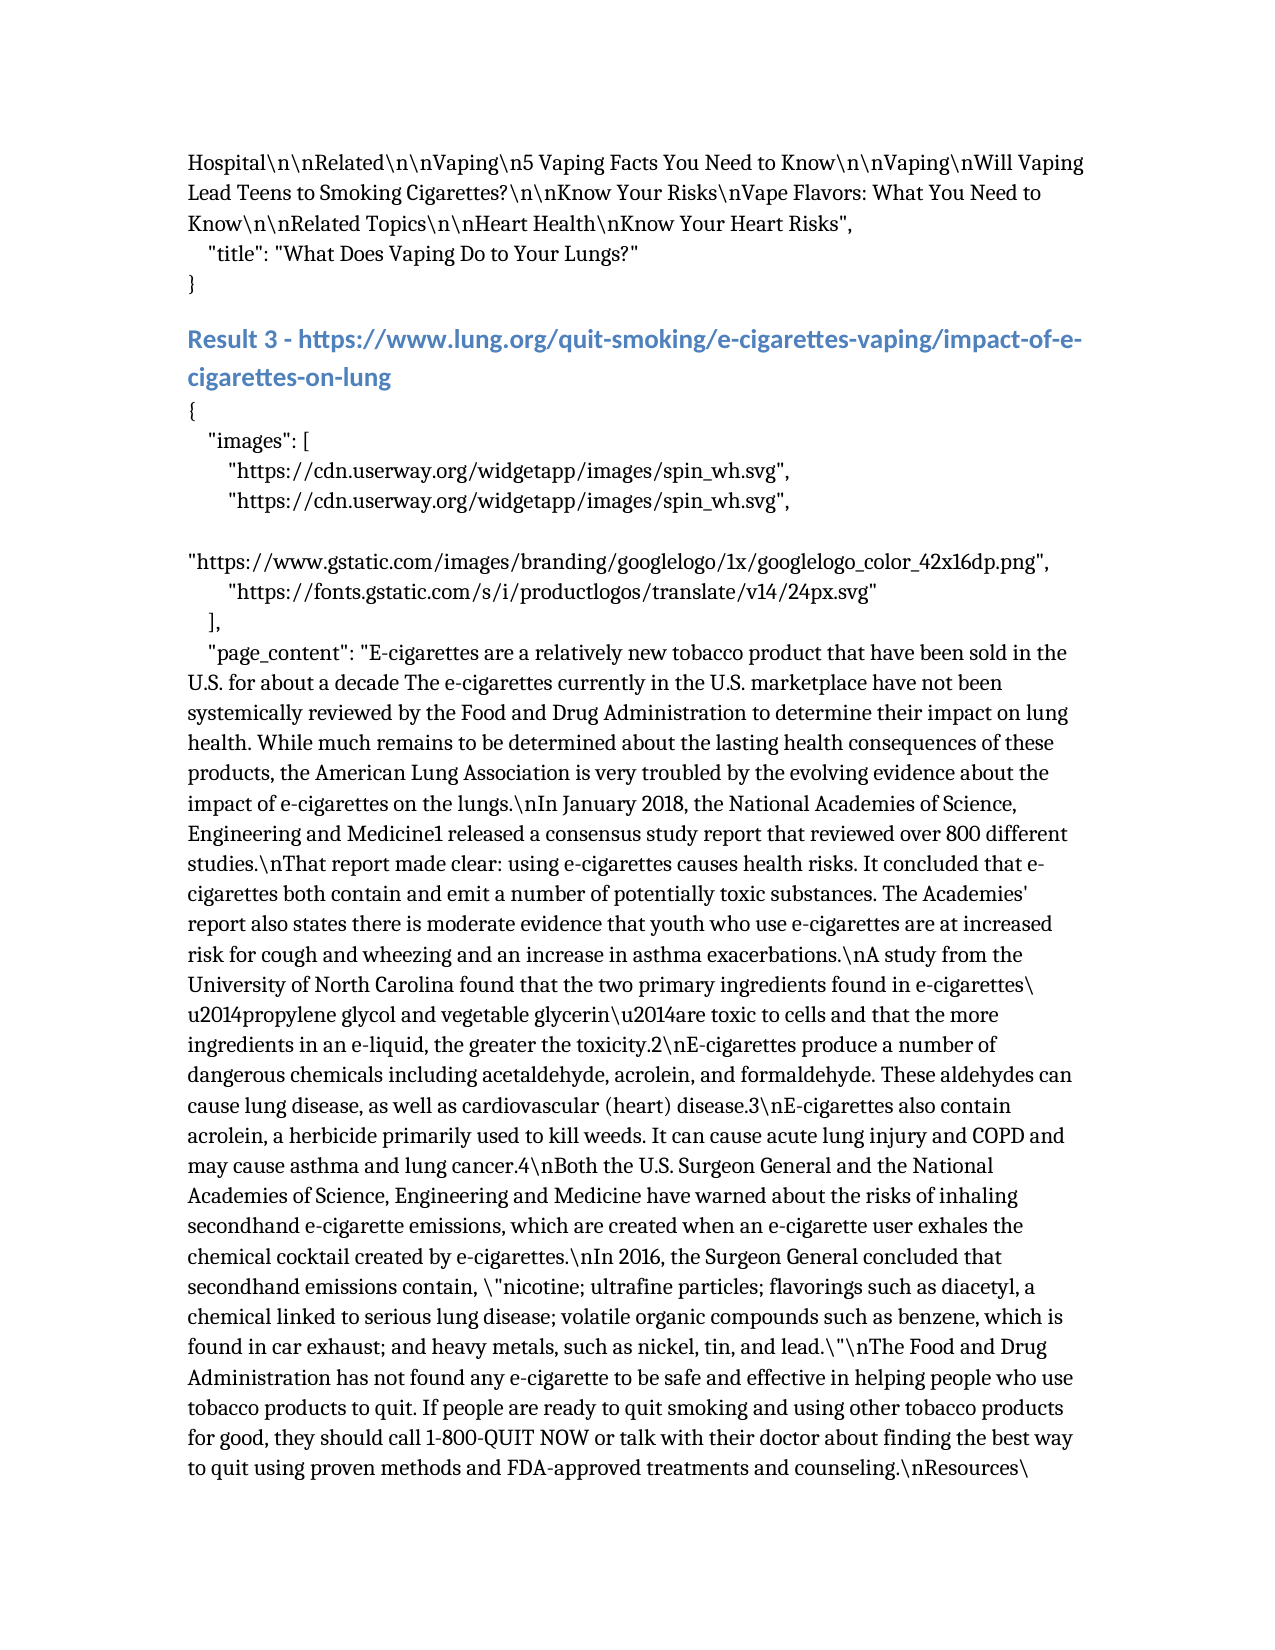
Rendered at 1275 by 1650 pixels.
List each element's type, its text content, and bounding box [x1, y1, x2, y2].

subtitle Result 3 - https://www.lung.org/quit-smoking/e-cigarettes-vaping/impact-of-e-cigarettes-on-lung [187, 322, 1087, 393]
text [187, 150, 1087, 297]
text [187, 398, 1087, 1481]
